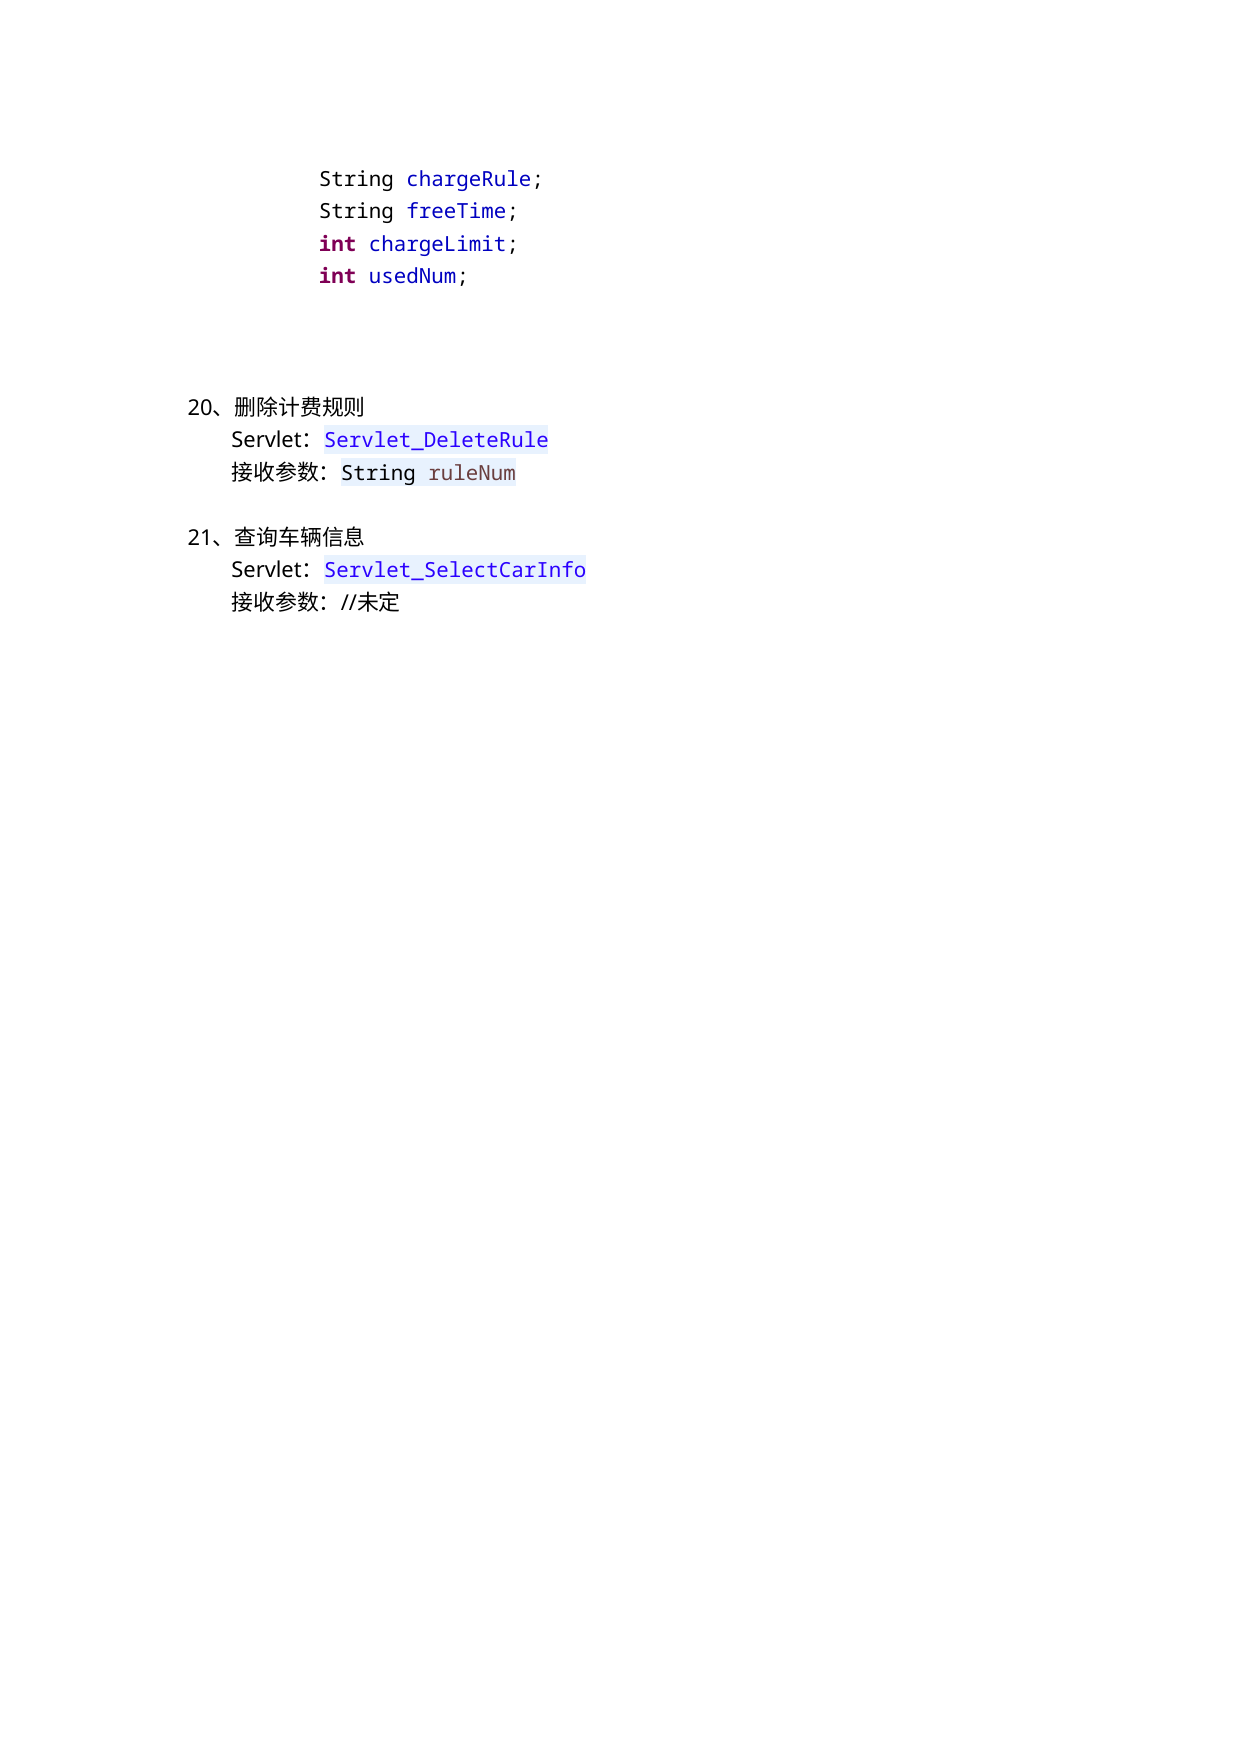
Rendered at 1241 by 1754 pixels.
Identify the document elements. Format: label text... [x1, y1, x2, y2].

text 20、删除计费规则 [187, 389, 1053, 422]
text String freeTime; [187, 194, 1053, 227]
text String chargeRule; [187, 162, 1053, 194]
text Servlet：Servlet_DeleteRule [187, 422, 1053, 454]
text 接收参数：//未定 [187, 584, 1053, 617]
text int chargeLimit; [187, 227, 1053, 259]
text 接收参数：String ruleNum [187, 454, 1053, 487]
text 21、查询车辆信息 [187, 519, 1053, 552]
text int usedNum; [187, 259, 1053, 292]
text Servlet：Servlet_SelectCarInfo [187, 552, 1053, 584]
